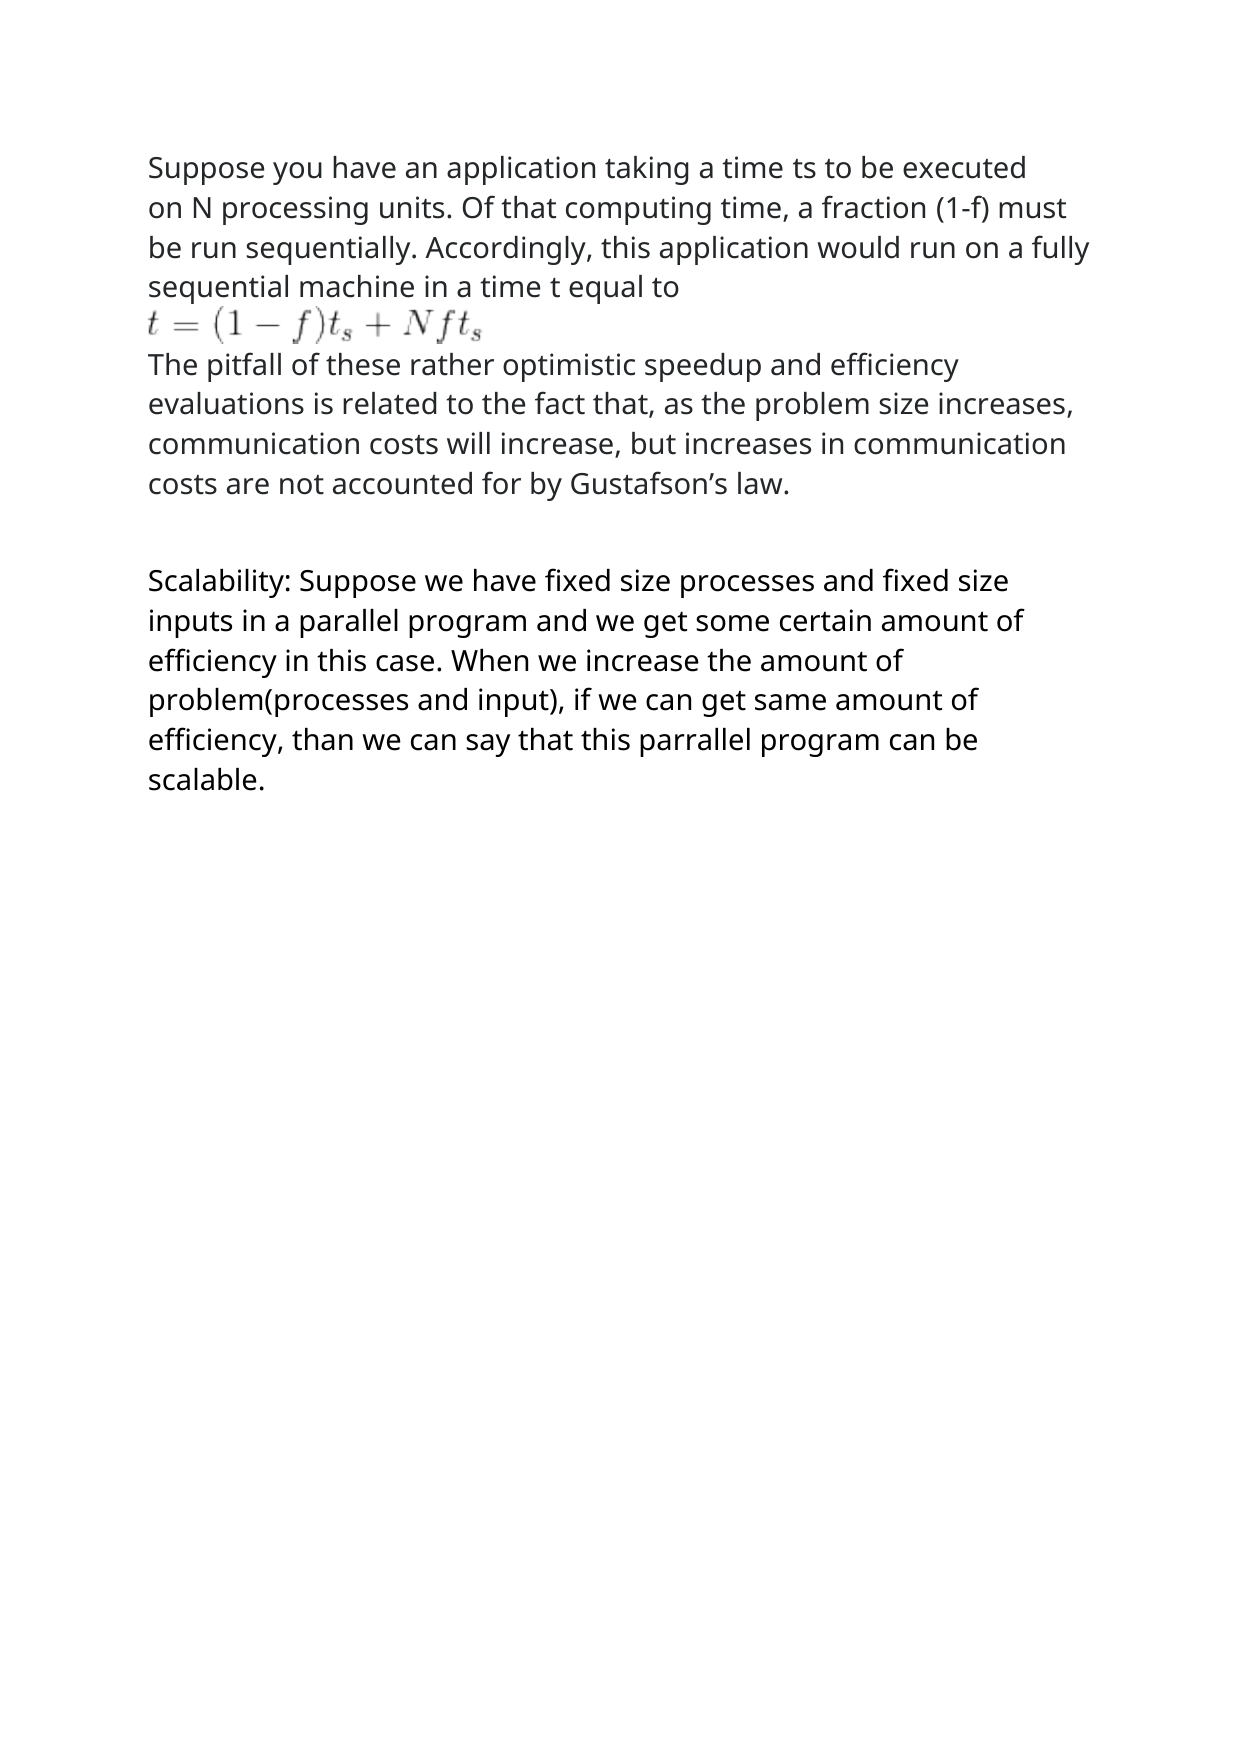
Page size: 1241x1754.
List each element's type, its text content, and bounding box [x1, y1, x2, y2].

text Scalability: Suppose we have fixed size processes and fixed size inputs in a parallel program and we get some certain amount of efficiency in this case. When we increase the amount of problem(processes and input), if we can get same amount of efficiency, than we can say that this parrallel program can be scalable. [148, 561, 1093, 799]
picture [147, 306, 483, 344]
text Suppose you have an application taking a time ts to be executed on N processing units. Of that computing time, a fraction (1-f) must be run sequentially. Accordingly, this application would run on a fully sequential machine in a time t equal to [148, 148, 1093, 306]
text The pitfall of these rather optimistic speedup and efficiency evaluations is related to the fact that, as the problem size increases, communication costs will increase, but increases in communication costs are not accounted for by Gustafson’s law. [148, 344, 1093, 503]
